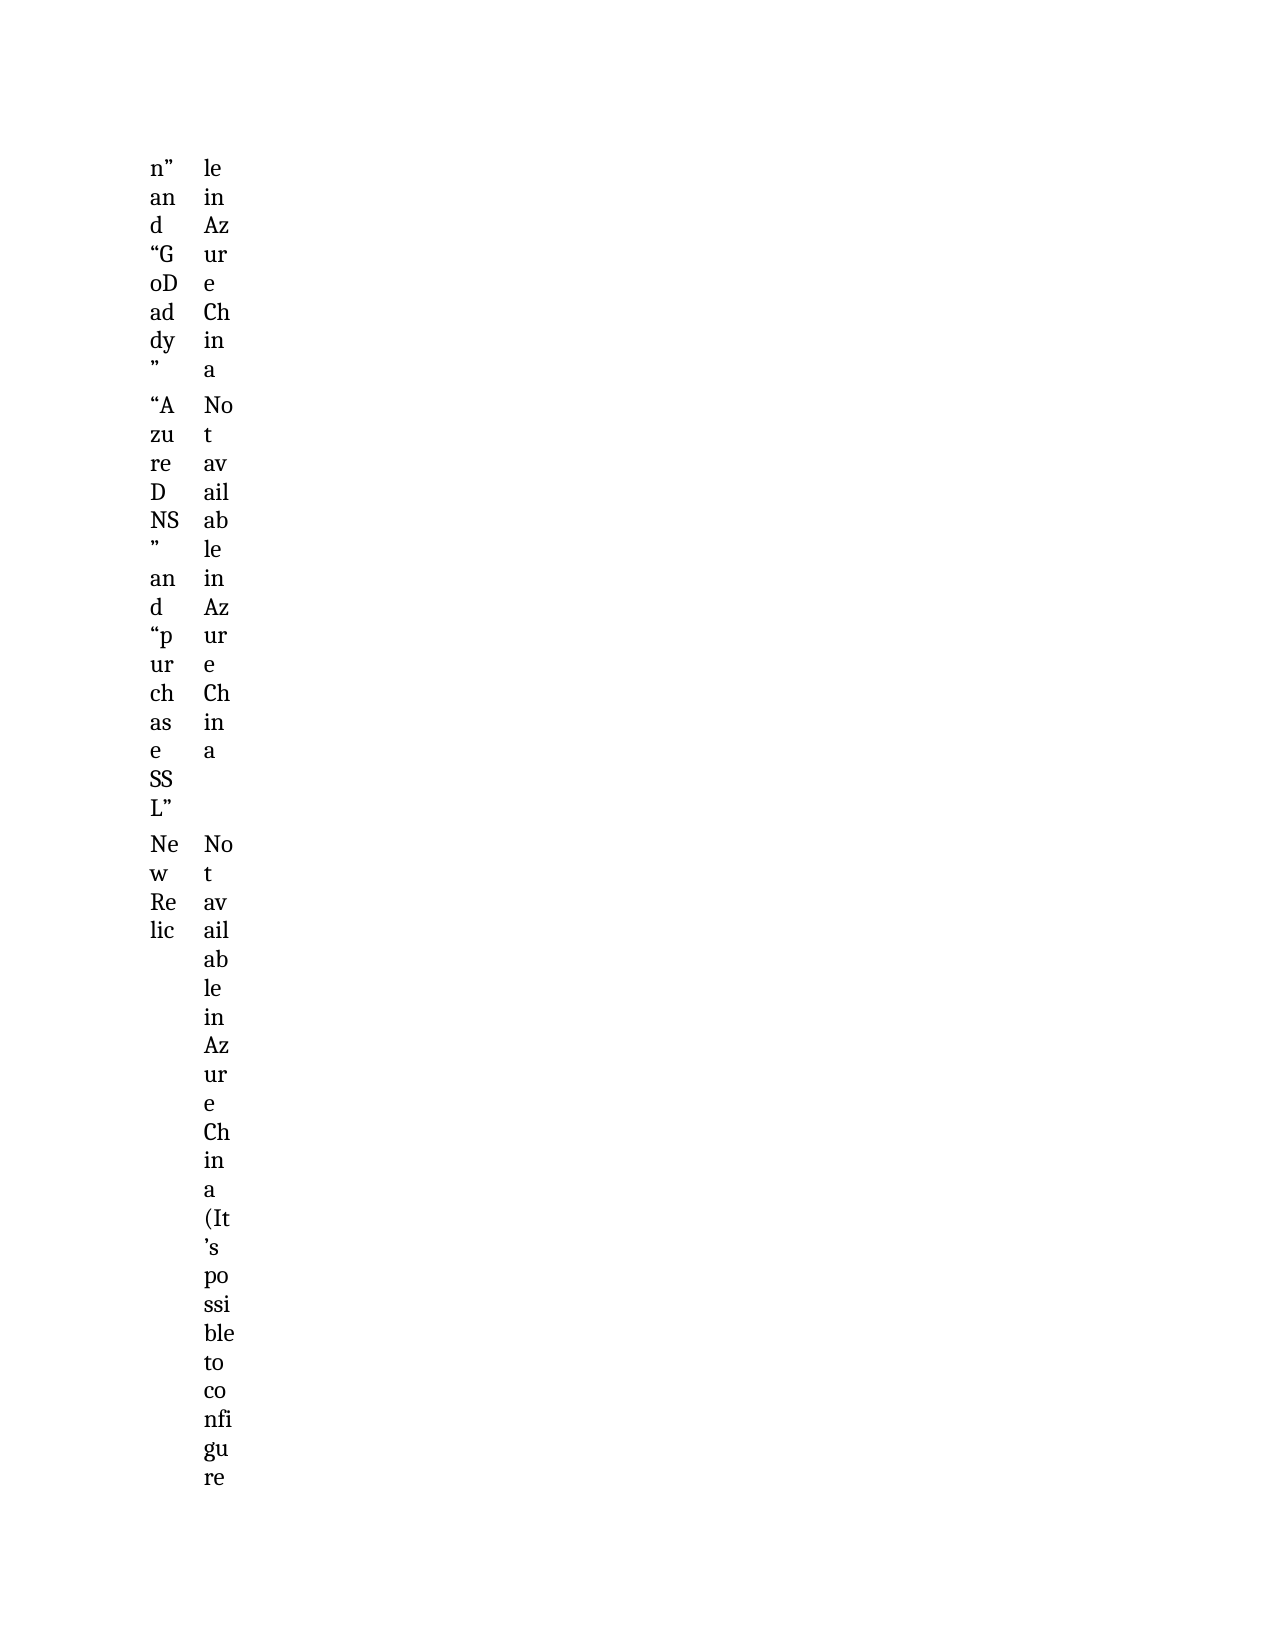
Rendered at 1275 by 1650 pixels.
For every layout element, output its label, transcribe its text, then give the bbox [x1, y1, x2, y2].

table_cell New Relic [139, 826, 192, 1491]
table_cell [192, 150, 246, 387]
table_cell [139, 150, 192, 387]
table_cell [192, 826, 246, 1491]
table_cell Not available in Azure China [192, 388, 246, 826]
table_cell “Azure DNS” and “purchase SSL” [139, 388, 192, 826]
